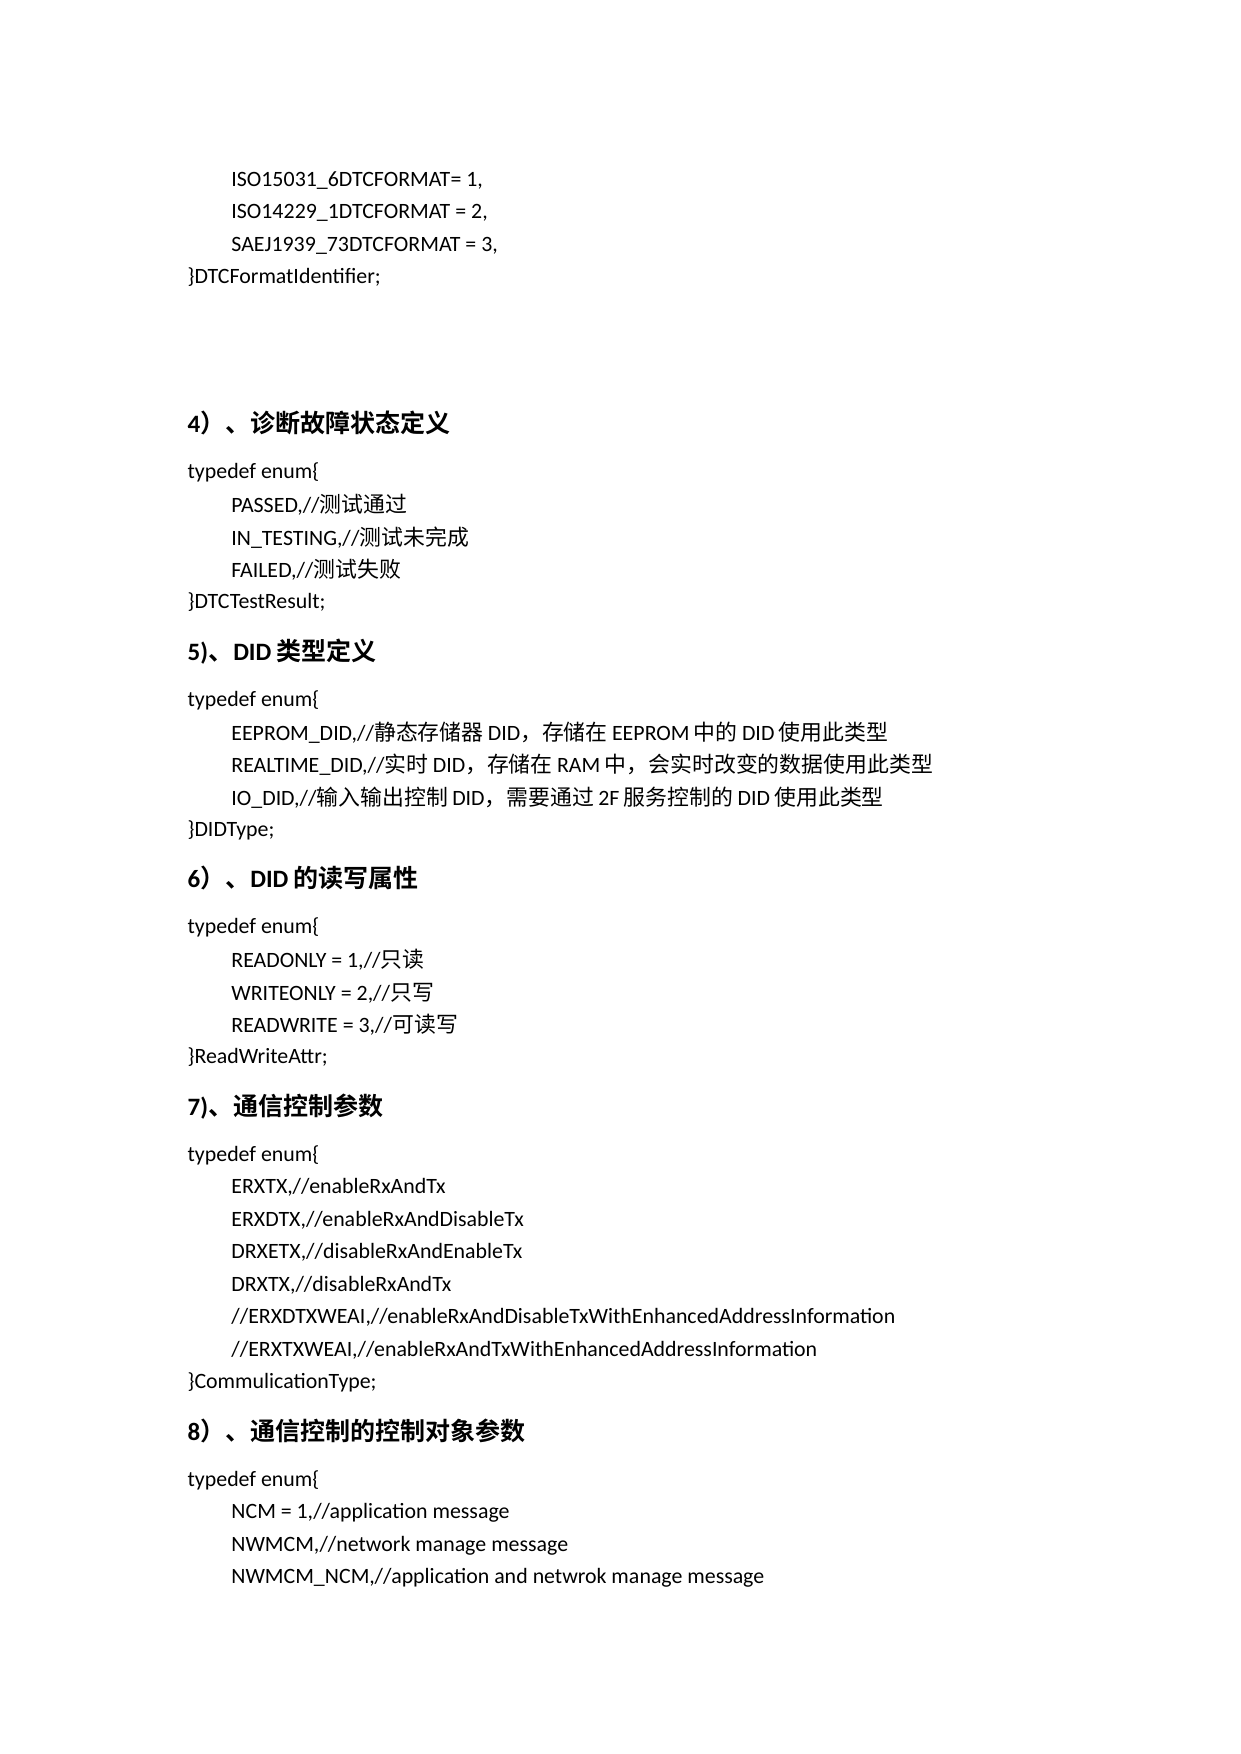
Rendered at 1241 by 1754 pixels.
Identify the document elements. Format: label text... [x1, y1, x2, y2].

list 8）、通信控制的控制对象参数 [187, 1397, 1053, 1462]
list PASSED,//测试通过 [187, 487, 1053, 519]
list }ReadWriteAttr; [187, 1039, 1053, 1072]
list typedef enum{ [187, 1137, 1053, 1169]
list REALTIME_DID,//实时DID，存储在RAM中，会实时改变的数据使用此类型 [187, 747, 1053, 779]
list WRITEONLY = 2,//只写 [187, 974, 1053, 1007]
list }DTCFormatIdentifier; [187, 259, 1053, 292]
list FAILED,//测试失败 [187, 552, 1053, 584]
list //ERXTXWEAI,//enableRxAndTxWithEnhancedAddressInformation [187, 1332, 1053, 1364]
list typedef enum{ [187, 1462, 1053, 1494]
list 7)、通信控制参数 [187, 1072, 1053, 1137]
list NCM = 1,//application message [187, 1494, 1053, 1527]
list ISO14229_1DTCFORMAT = 2, [187, 194, 1053, 227]
list EEPROM_DID,//静态存储器DID，存储在EEPROM中的DID使用此类型 [187, 714, 1053, 747]
list SAEJ1939_73DTCFORMAT = 3, [187, 227, 1053, 259]
list IN_TESTING,//测试未完成 [187, 519, 1053, 552]
list READONLY = 1,//只读 [187, 942, 1053, 974]
list 6）、DID的读写属性 [187, 844, 1053, 909]
list //ERXDTXWEAI,//enableRxAndDisableTxWithEnhancedAddressInformation [187, 1299, 1053, 1332]
list DRXTX,//disableRxAndTx [187, 1267, 1053, 1299]
list }DIDType; [187, 812, 1053, 844]
list IO_DID,//输入输出控制DID，需要通过2F服务控制的DID使用此类型 [187, 779, 1053, 812]
list }CommulicationType; [187, 1364, 1053, 1397]
list DRXETX,//disableRxAndEnableTx [187, 1234, 1053, 1267]
list }DTCTestResult; [187, 584, 1053, 617]
list 4）、诊断故障状态定义 [187, 389, 1053, 454]
list typedef enum{ [187, 682, 1053, 714]
list ERXDTX,//enableRxAndDisableTx [187, 1202, 1053, 1234]
list ERXTX,//enableRxAndTx [187, 1169, 1053, 1202]
list NWMCM,//network manage message [187, 1527, 1053, 1559]
list 5)、DID类型定义 [187, 617, 1053, 682]
list NWMCM_NCM,//application and netwrok manage message [187, 1559, 1053, 1592]
list ISO15031_6DTCFORMAT= 1, [187, 162, 1053, 194]
list typedef enum{ [187, 909, 1053, 942]
list READWRITE = 3,//可读写 [187, 1007, 1053, 1039]
list typedef enum{ [187, 454, 1053, 487]
